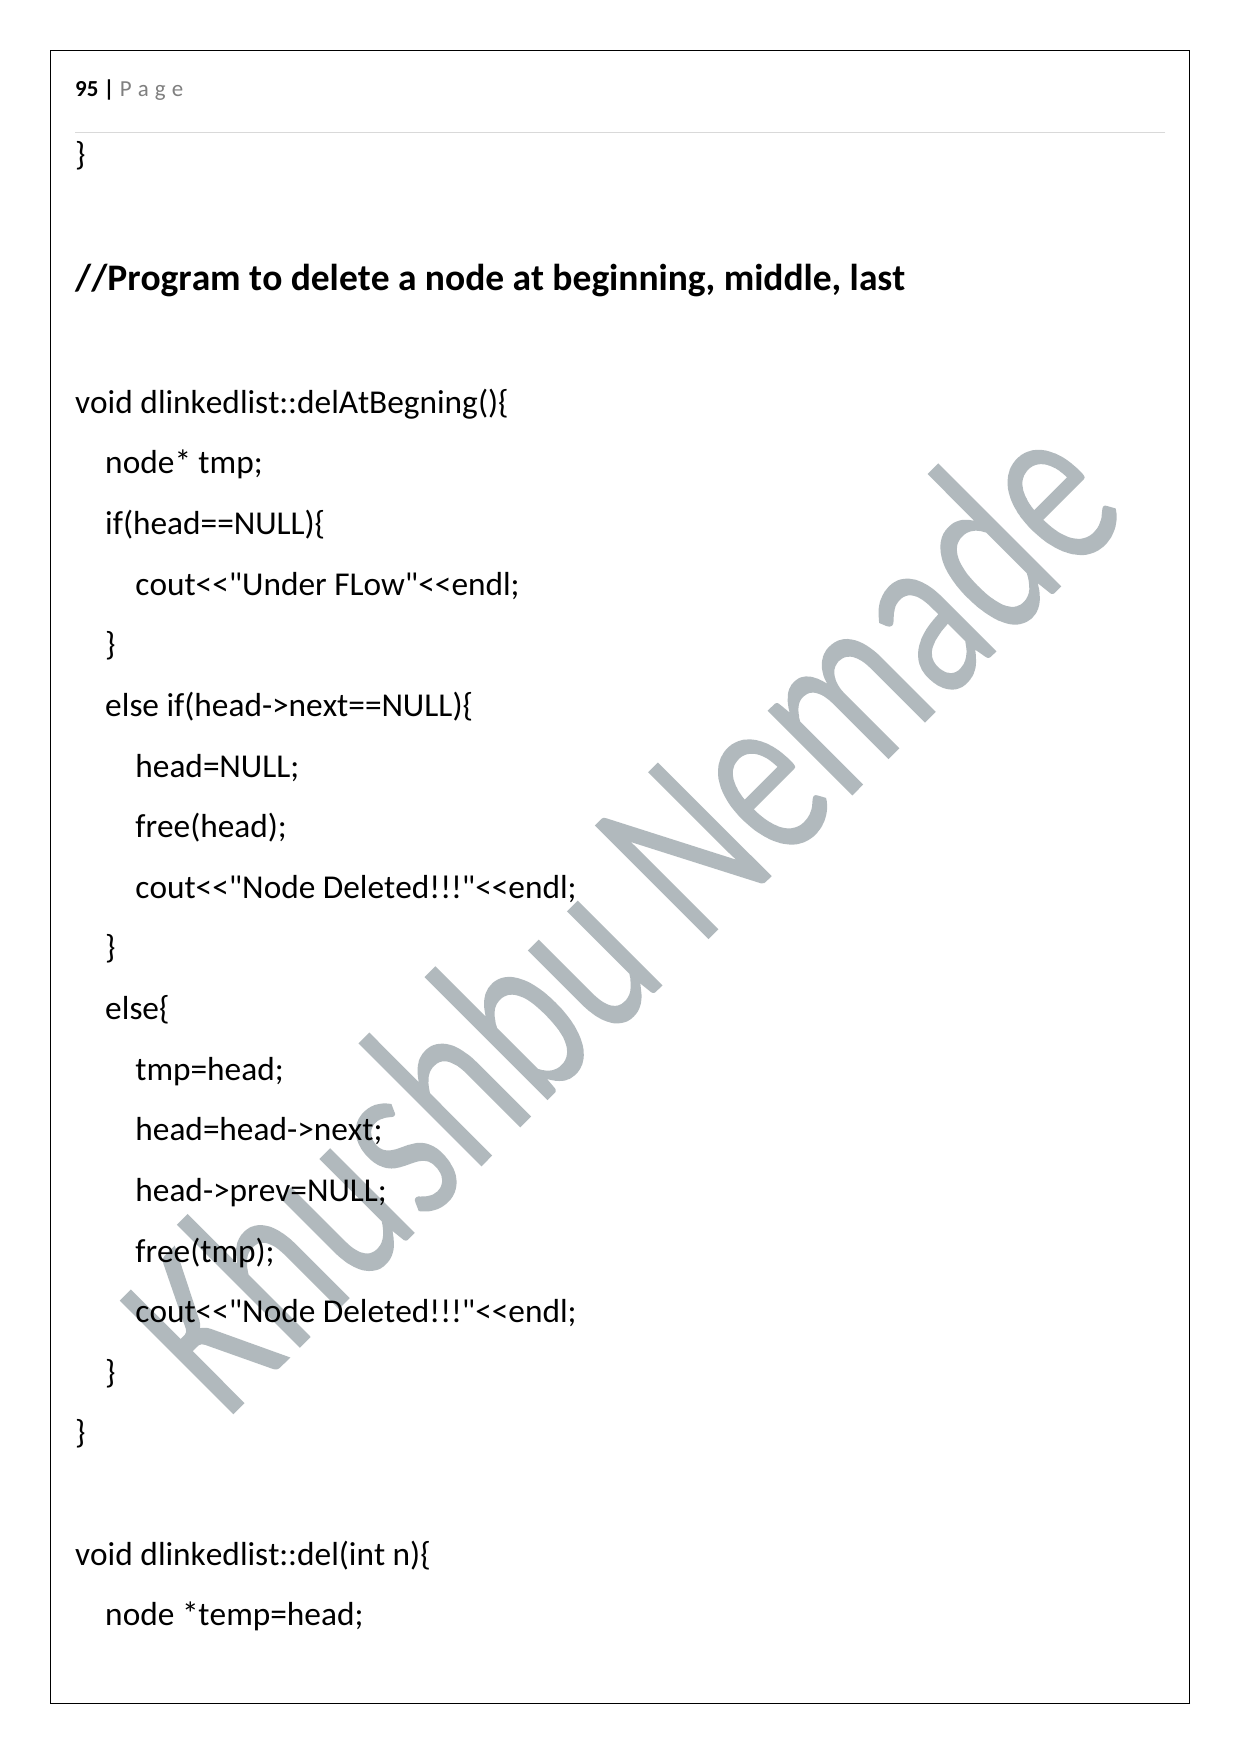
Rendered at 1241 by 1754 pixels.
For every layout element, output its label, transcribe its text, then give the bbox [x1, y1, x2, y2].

text } [75, 1412, 1165, 1452]
text } [75, 927, 1165, 967]
text cout<<"Node Deleted!!!"<<endl; [75, 866, 1165, 907]
text void dlinkedlist::delAtBegning(){ [75, 381, 1165, 422]
text } [75, 623, 1165, 664]
text cout<<"Node Deleted!!!"<<endl; [75, 1290, 1165, 1331]
text else{ [75, 987, 1165, 1028]
text head=NULL; [75, 745, 1165, 785]
text void dlinkedlist::del(int n){ [75, 1533, 1165, 1573]
text //Program to delete a node at beginning, middle, last [75, 254, 1165, 300]
text if(head==NULL){ [75, 502, 1165, 543]
text tmp=head; [75, 1048, 1165, 1088]
text } [75, 133, 1165, 174]
text } [75, 1351, 1165, 1392]
text head=head->next; [75, 1108, 1165, 1149]
text cout<<"Under FLow"<<endl; [75, 563, 1165, 603]
text free(tmp); [75, 1230, 1165, 1270]
text free(head); [75, 805, 1165, 846]
text node* tmp; [75, 442, 1165, 482]
text else if(head->next==NULL){ [75, 684, 1165, 725]
text head->prev=NULL; [75, 1169, 1165, 1210]
text node *temp=head; [75, 1593, 1165, 1634]
